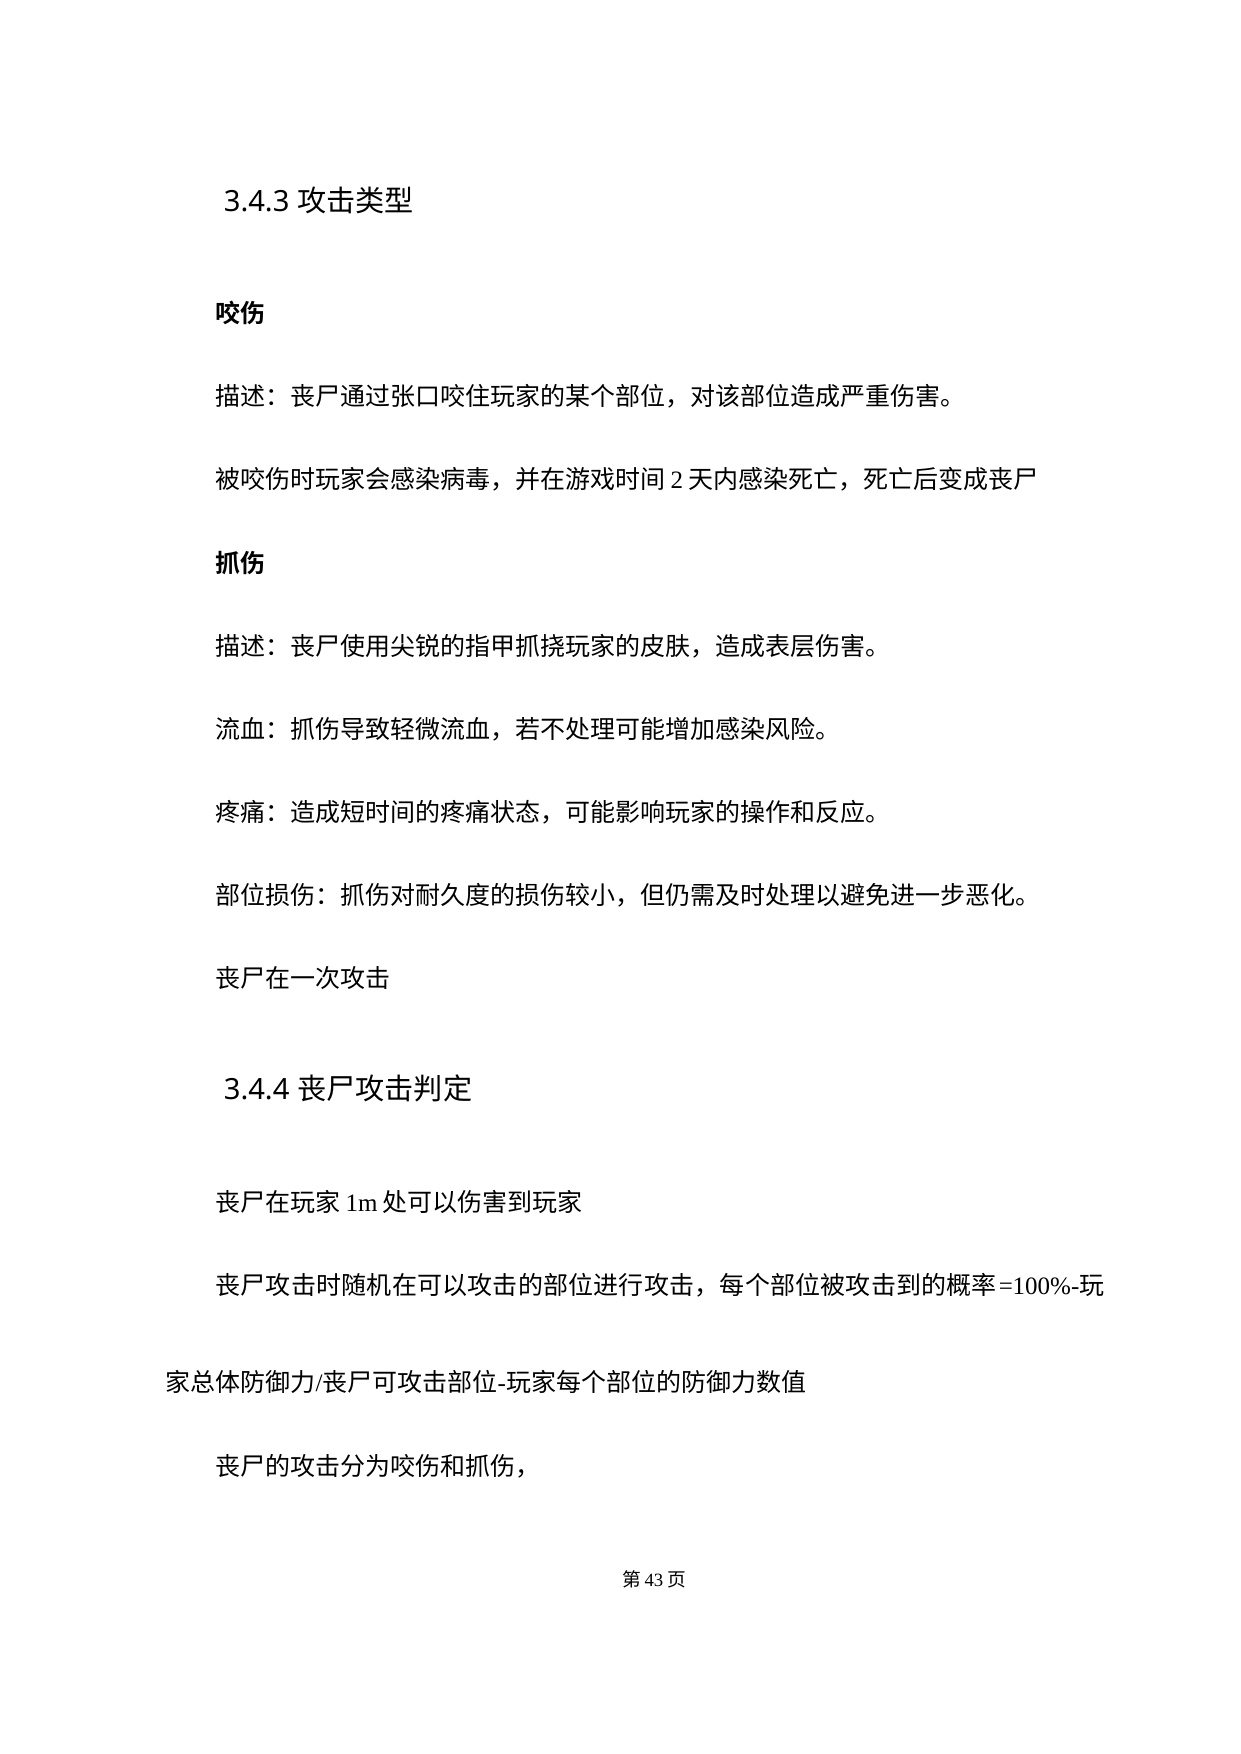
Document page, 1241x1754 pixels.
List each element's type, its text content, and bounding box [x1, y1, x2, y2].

text 丧尸攻击时随机在可以攻击的部位进行攻击，每个部位被攻击到的概率=100%-玩家总体防御力/丧尸可攻击部位-玩家每个部位的防御力数值 [165, 1251, 1104, 1413]
text 丧尸在一次攻击 [165, 944, 1104, 1009]
text 描述：丧尸通过张口咬住玩家的某个部位，对该部位造成严重伤害。 [165, 362, 1104, 427]
text 咬伤 [165, 279, 1104, 344]
text 描述：丧尸使用尖锐的指甲抓挠玩家的皮肤，造成表层伤害。 [165, 612, 1104, 677]
text 疼痛：造成短时间的疼痛状态，可能影响玩家的操作和反应。 [165, 778, 1104, 843]
text 被咬伤时玩家会感染病毒，并在游戏时间2天内感染死亡，死亡后变成丧尸 [165, 446, 1104, 511]
text 部位损伤：抓伤对耐久度的损伤较小，但仍需及时处理以避免进一步恶化。 [165, 861, 1104, 926]
text 丧尸的攻击分为咬伤和抓伤， [165, 1432, 1104, 1497]
text 流血：抓伤导致轻微流血，若不处理可能增加感染风险。 [165, 695, 1104, 760]
text 抓伤 [165, 529, 1104, 594]
text 丧尸在玩家1m处可以伤害到玩家 [165, 1168, 1104, 1233]
subtitle 3.4.3 攻击类型 [165, 166, 1104, 231]
subtitle 3.4.4 丧尸攻击判定 [165, 1054, 1104, 1119]
